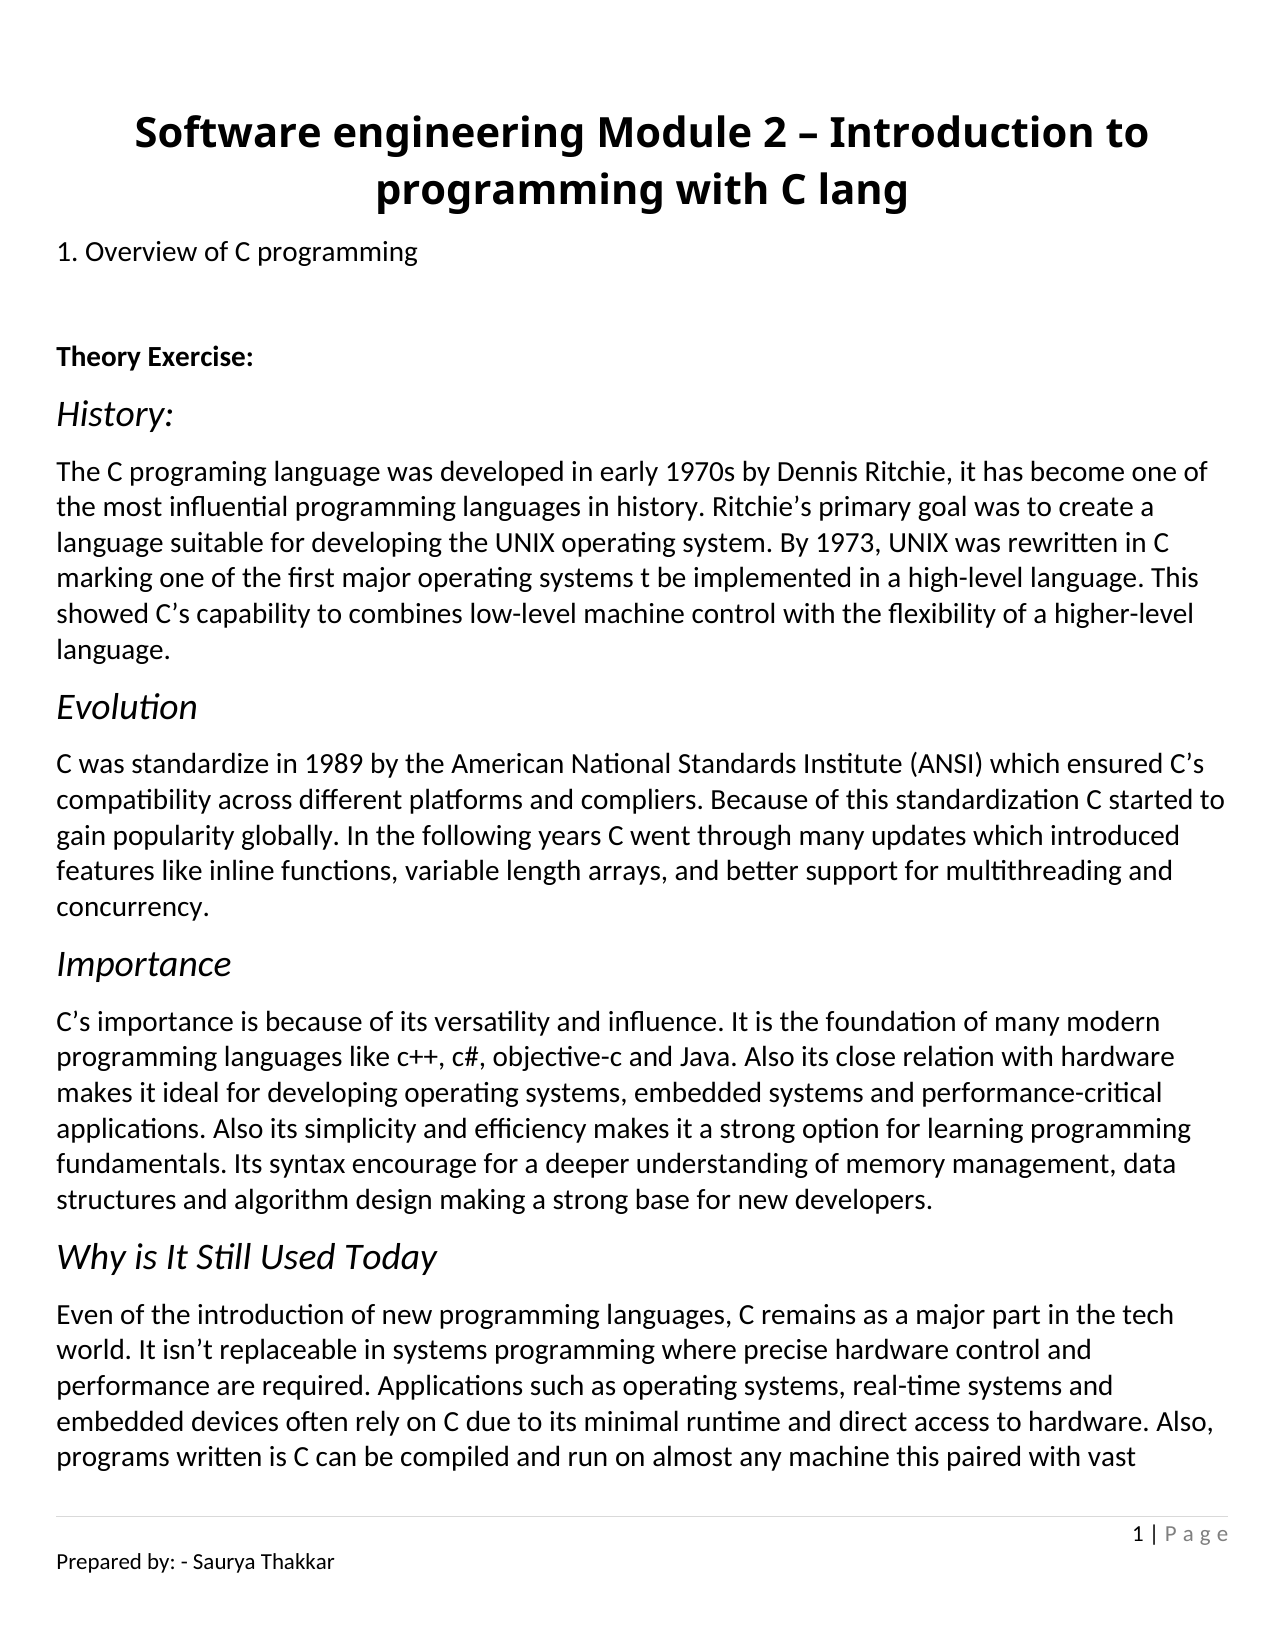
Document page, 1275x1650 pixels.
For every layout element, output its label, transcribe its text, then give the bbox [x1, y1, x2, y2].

text C was standardize in 1989 by the American National Standards Institute (ANSI) which ensured C’s compatibility across different platforms and compliers. Because of this standardization C started to gain popularity globally. In the following years C went through many updates which introduced features like inline functions, variable length arrays, and better support for multithreading and concurrency. [56, 746, 1228, 924]
text C’s importance is because of its versatility and influence. It is the foundation of many modern programming languages like c++, c#, objective-c and Java. Also its close relation with hardware makes it ideal for developing operating systems, embedded systems and performance-critical applications. Also its simplicity and efficiency makes it a strong option for learning programming fundamentals. Its syntax encourage for a deeper understanding of memory management, data structures and algorithm design making a strong base for new developers. [56, 1003, 1228, 1217]
text 1. Overview of C programming [56, 233, 1228, 269]
text Importance [56, 940, 1228, 986]
text History: [56, 390, 1228, 436]
text The C programing language was developed in early 1970s by Dennis Ritchie, it has become one of the most influential programming languages in history. Ritchie’s primary goal was to create a language suitable for developing the UNIX operating system. By 1973, UNIX was rewritten in C marking one of the first major operating systems t be implemented in a high-level language. This showed C’s capability to combines low-level machine control with the flexibility of a higher-level language. [56, 453, 1228, 666]
text Why is It Still Used Today [56, 1233, 1228, 1279]
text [56, 1296, 1228, 1474]
text Theory Exercise: [56, 338, 1228, 373]
text Evolution [56, 683, 1228, 729]
text Software engineering Module 2 – Introduction to programming with C lang [56, 103, 1228, 217]
